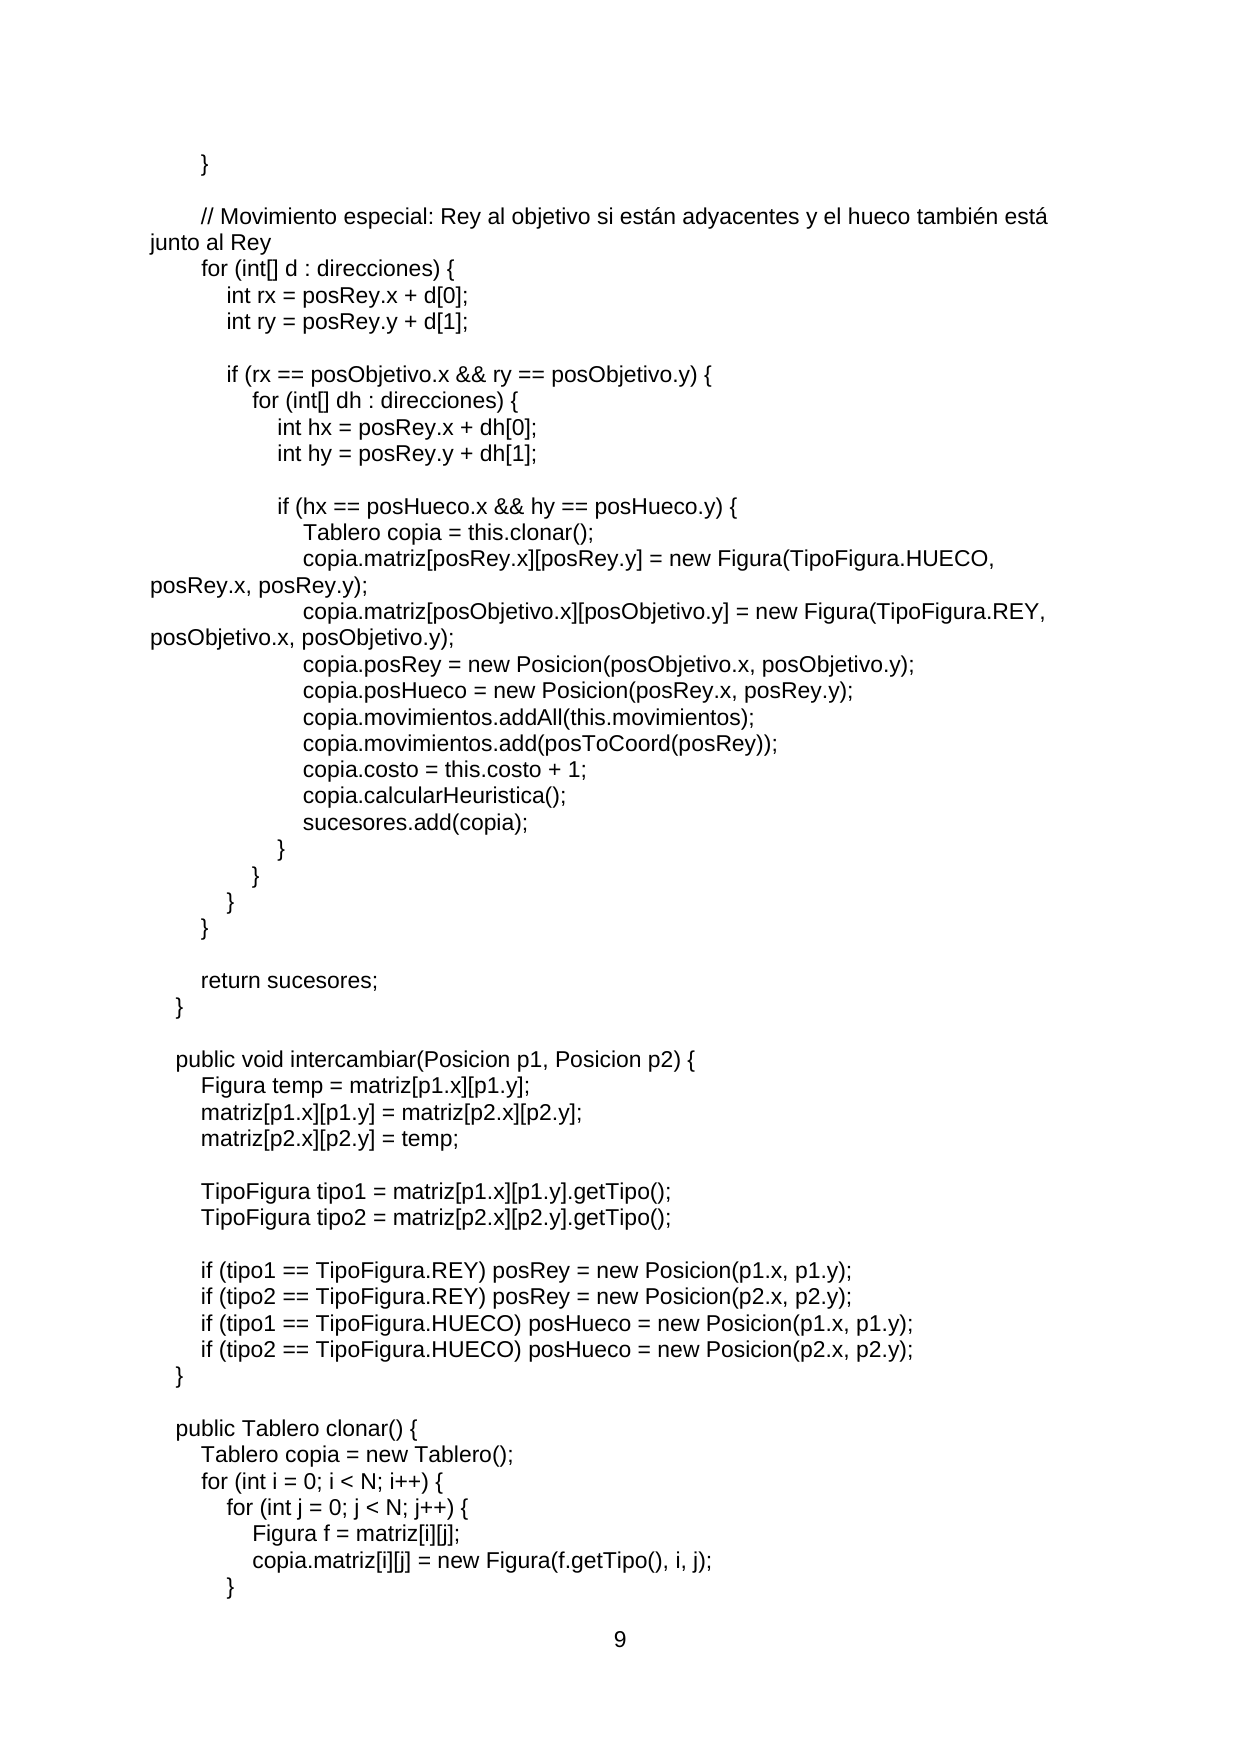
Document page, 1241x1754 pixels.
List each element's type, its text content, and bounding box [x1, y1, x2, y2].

text Figura f = matriz[i][j]; [150, 1520, 1090, 1547]
text } [150, 993, 1090, 1020]
text matriz[p2.x][p2.y] = temp; [150, 1125, 1090, 1151]
text copia.matriz[posObjetivo.x][posObjetivo.y] = new Figura(TipoFigura.REY, posObjetivo.x, posObjetivo.y); [150, 598, 1090, 651]
text } [150, 835, 1090, 862]
text if (tipo1 == TipoFigura.HUECO) posHueco = new Posicion(p1.x, p1.y); [150, 1309, 1090, 1336]
text if (tipo2 == TipoFigura.HUECO) posHueco = new Posicion(p2.x, p2.y); [150, 1336, 1090, 1362]
text for (int j = 0; j < N; j++) { [150, 1494, 1090, 1520]
text int hy = posRey.y + dh[1]; [150, 440, 1090, 466]
text for (int[] d : direcciones) { [150, 255, 1090, 282]
text // Movimiento especial: Rey al objetivo si están adyacentes y el hueco también está junto al Rey [150, 203, 1090, 255]
text copia.matriz[i][j] = new Figura(f.getTipo(), i, j); [150, 1547, 1090, 1573]
text TipoFigura tipo2 = matriz[p2.x][p2.y].getTipo(); [150, 1204, 1090, 1231]
text TipoFigura tipo1 = matriz[p1.x][p1.y].getTipo(); [150, 1178, 1090, 1204]
text copia.calcularHeuristica(); [150, 782, 1090, 809]
text } [150, 888, 1090, 914]
text copia.movimientos.add(posToCoord(posRey)); [150, 730, 1090, 756]
text return sucesores; [150, 967, 1090, 993]
text int hx = posRey.x + dh[0]; [150, 413, 1090, 440]
text copia.movimientos.addAll(this.movimientos); [150, 703, 1090, 730]
text } [150, 150, 1090, 176]
text if (tipo1 == TipoFigura.REY) posRey = new Posicion(p1.x, p1.y); [150, 1257, 1090, 1283]
text if (tipo2 == TipoFigura.REY) posRey = new Posicion(p2.x, p2.y); [150, 1283, 1090, 1309]
text } [150, 1362, 1090, 1389]
text Tablero copia = new Tablero(); [150, 1441, 1090, 1468]
text copia.costo = this.costo + 1; [150, 756, 1090, 782]
text for (int i = 0; i < N; i++) { [150, 1468, 1090, 1494]
text matriz[p1.x][p1.y] = matriz[p2.x][p2.y]; [150, 1099, 1090, 1125]
text for (int[] dh : direcciones) { [150, 387, 1090, 413]
text int ry = posRey.y + d[1]; [150, 308, 1090, 334]
text int rx = posRey.x + d[0]; [150, 282, 1090, 308]
text public void intercambiar(Posicion p1, Posicion p2) { [150, 1046, 1090, 1072]
text } [150, 914, 1090, 941]
text copia.posRey = new Posicion(posObjetivo.x, posObjetivo.y); [150, 651, 1090, 677]
text copia.matriz[posRey.x][posRey.y] = new Figura(TipoFigura.HUECO, posRey.x, posRey.y); [150, 545, 1090, 598]
text sucesores.add(copia); [150, 809, 1090, 835]
text copia.posHueco = new Posicion(posRey.x, posRey.y); [150, 677, 1090, 703]
text if (rx == posObjetivo.x && ry == posObjetivo.y) { [150, 361, 1090, 387]
text Figura temp = matriz[p1.x][p1.y]; [150, 1072, 1090, 1099]
text } [150, 862, 1090, 888]
text } [150, 1573, 1090, 1599]
text if (hx == posHueco.x && hy == posHueco.y) { [150, 493, 1090, 519]
text Tablero copia = this.clonar(); [150, 519, 1090, 545]
text public Tablero clonar() { [150, 1415, 1090, 1441]
